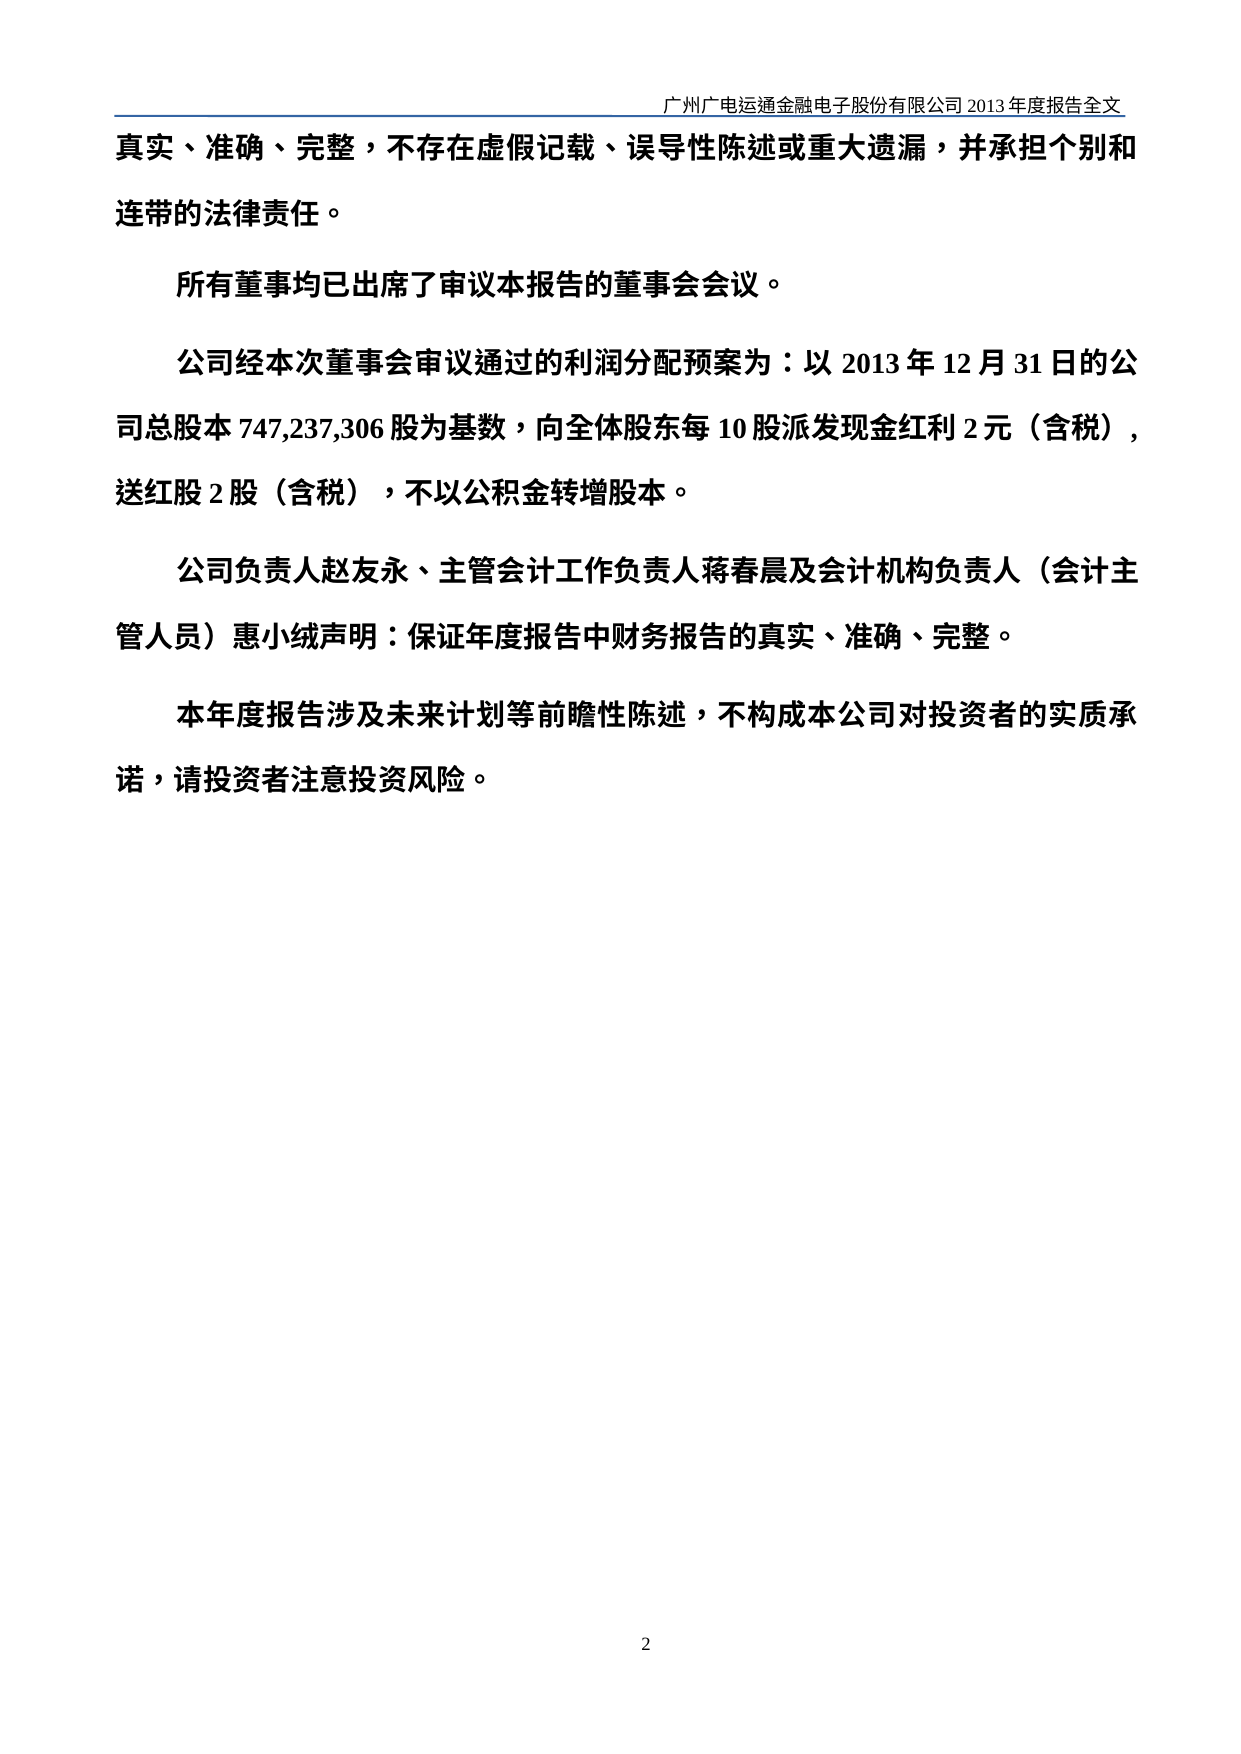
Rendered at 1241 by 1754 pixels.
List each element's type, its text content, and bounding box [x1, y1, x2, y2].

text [115, 106, 1139, 237]
text 公司负责人赵友永、主管会计工作负责人蒋春晨及会计机构负责人（会计主 管人员）惠小绒声明：保证年度报告中财务报告的真实、准确、完整。 [115, 529, 1139, 661]
text 所有董事均已出席了审议本报告的董事会会议。 [115, 244, 1139, 309]
text 本年度报告涉及未来计划等前瞻性陈述，不构成本公司对投资者的实质承 诺，请投资者注意投资风险。 [115, 673, 1139, 803]
text 公司经本次董事会审议通过的利润分配预案为：以2013年12月31日的公 司总股本747,237,306股为基数，向全体股东每10股派发现金红利2元（含税）, 送红股2股（含税），不以公积金转增股本。 [115, 321, 1139, 516]
